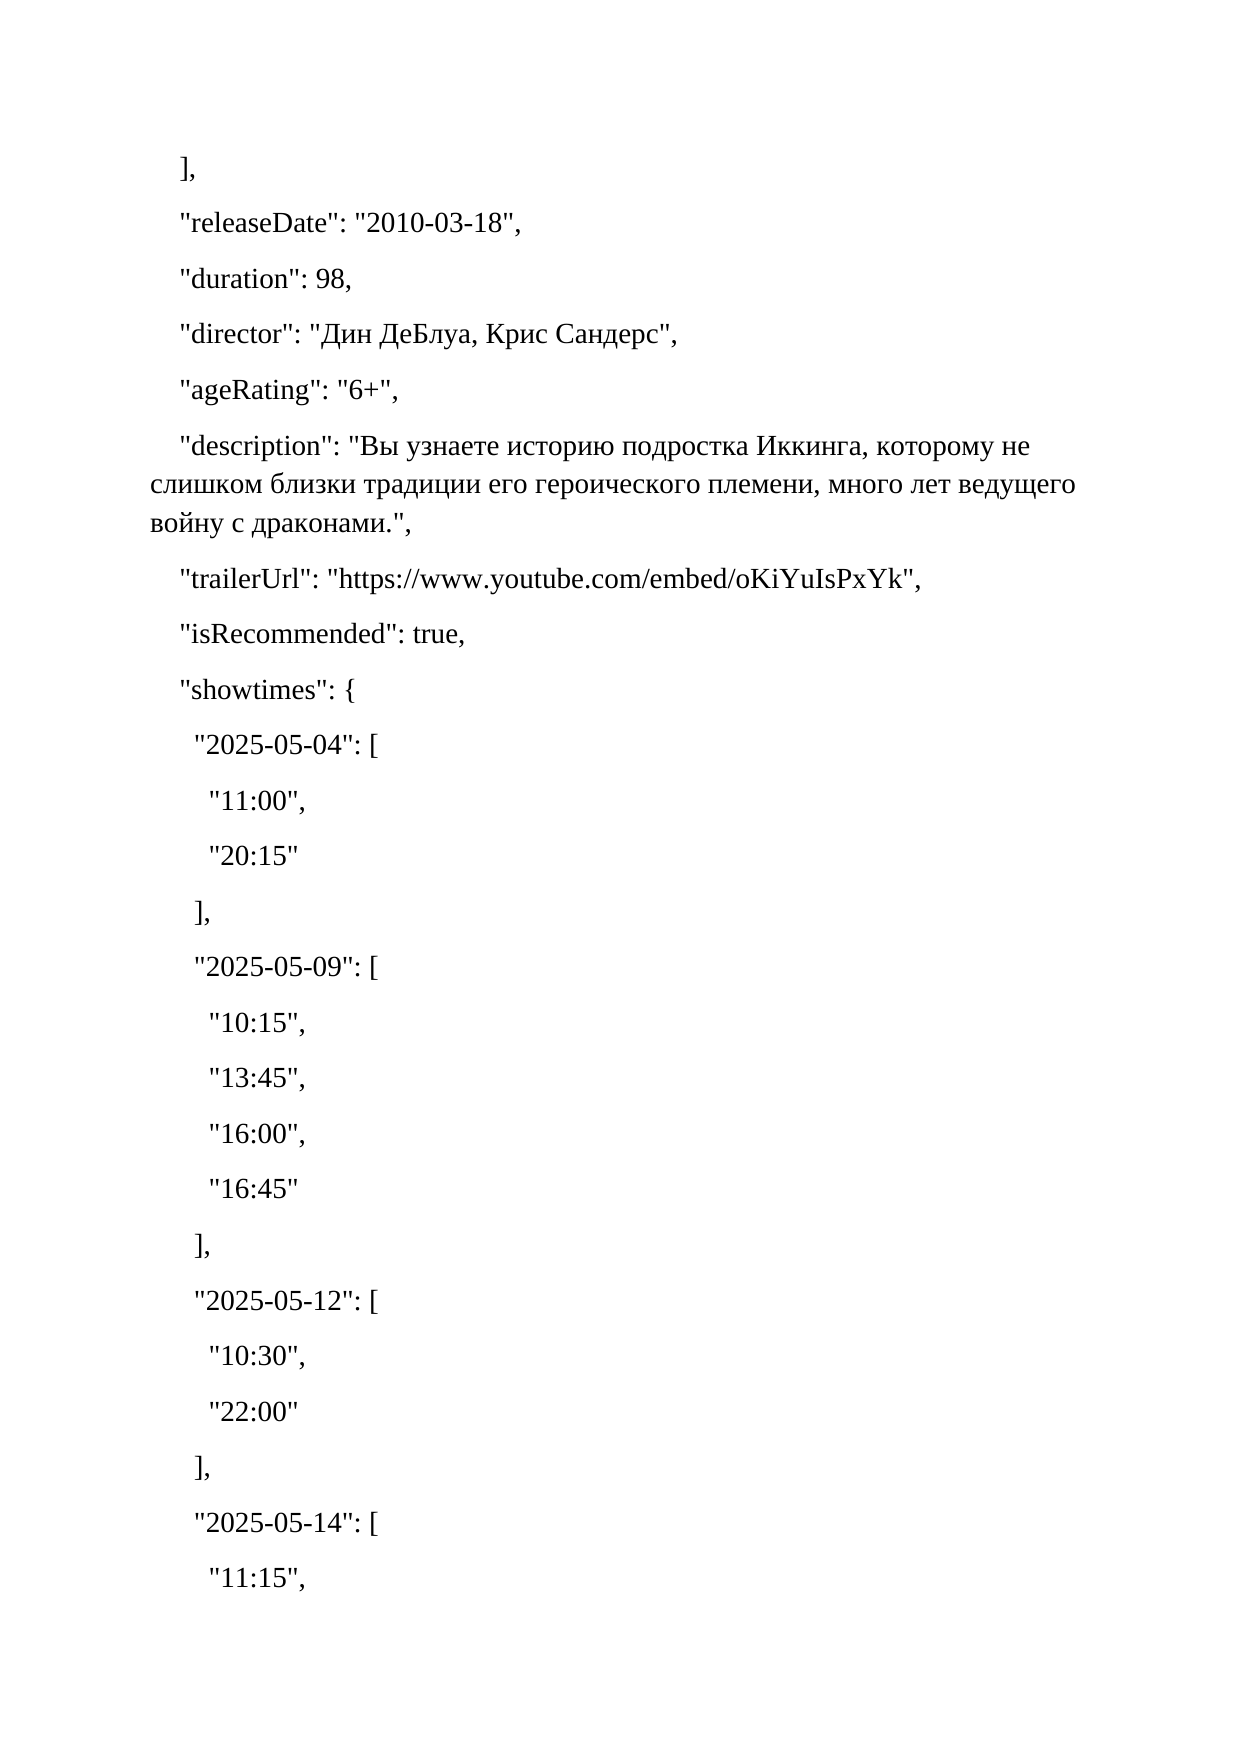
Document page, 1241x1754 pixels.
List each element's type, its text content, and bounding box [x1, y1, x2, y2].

text "director": "Дин ДеБлуа, Крис Сандерс", [150, 317, 1090, 350]
text "10:15", [150, 1005, 1090, 1038]
text "13:45", [150, 1061, 1090, 1094]
text "releaseDate": "2010-03-18", [150, 206, 1090, 239]
text "2025-05-09": [ [150, 949, 1090, 983]
text "trailerUrl": "https://www.youtube.com/embed/oKiYuIsPxYk", [150, 561, 1090, 594]
text "2025-05-04": [ [150, 727, 1090, 761]
text "22:00" [150, 1394, 1090, 1427]
text "showtimes": { [150, 672, 1090, 705]
text ], [150, 1227, 1090, 1261]
text "2025-05-12": [ [150, 1283, 1090, 1316]
text "description": "Вы узнаете историю подростка Иккинга, которому не слишком близки традиции его героического племени, много лет ведущего войну с драконами.", [150, 428, 1090, 539]
text "ageRating": "6+", [150, 372, 1090, 406]
text "isRecommended": true, [150, 616, 1090, 650]
text "11:15", [150, 1560, 1090, 1594]
text "16:45" [150, 1172, 1090, 1205]
text "2025-05-14": [ [150, 1505, 1090, 1538]
text "11:00", [150, 783, 1090, 816]
text "20:15" [150, 838, 1090, 872]
text "10:30", [150, 1338, 1090, 1372]
text "duration": 98, [150, 261, 1090, 294]
text ], [150, 150, 1090, 183]
text "16:00", [150, 1116, 1090, 1149]
text ], [150, 894, 1090, 927]
text ], [150, 1449, 1090, 1483]
